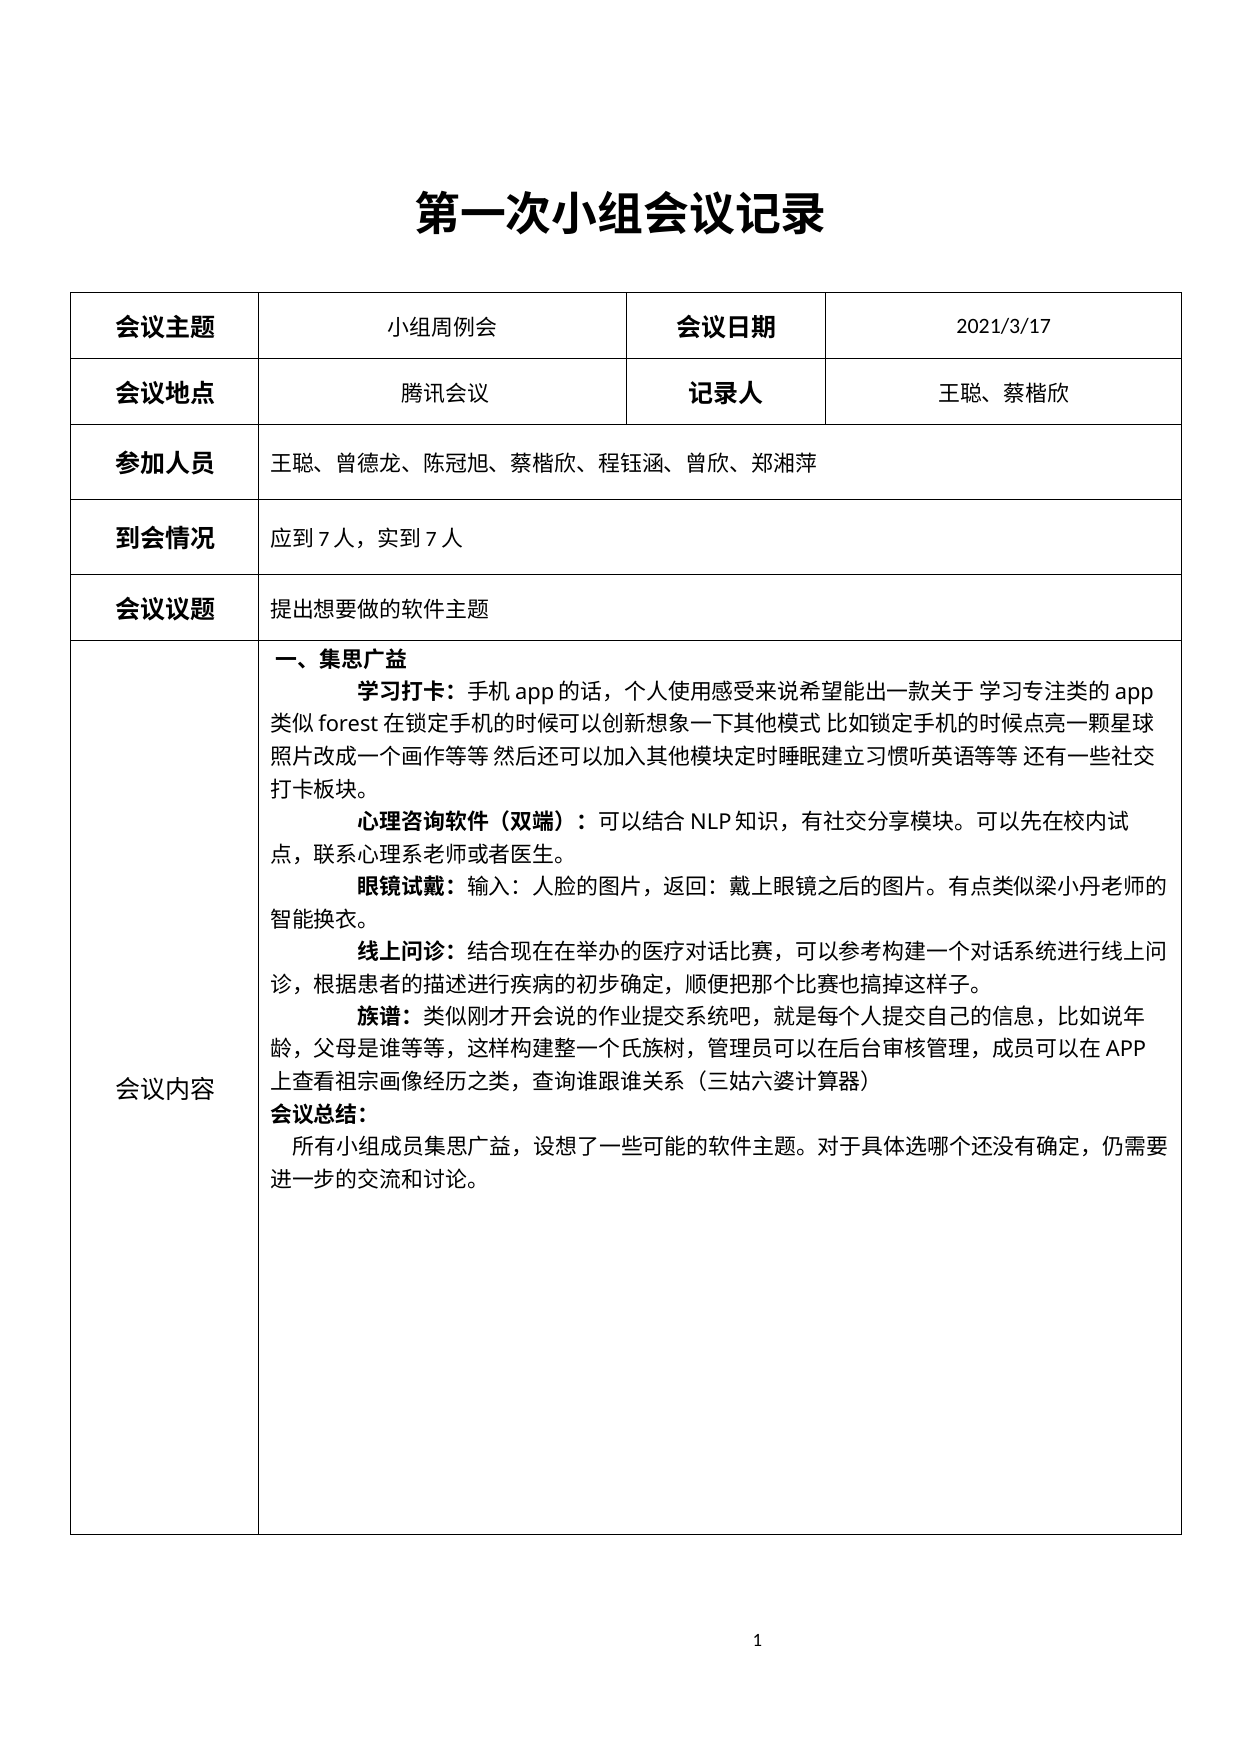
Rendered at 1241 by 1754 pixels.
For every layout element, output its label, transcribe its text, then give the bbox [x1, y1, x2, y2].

table_cell 会议内容 [71, 641, 258, 1534]
table_cell 应到7人，实到7人 [259, 500, 1181, 574]
table_cell 腾讯会议 [259, 359, 626, 424]
table_cell 会议地点 [71, 359, 258, 424]
table_cell 提出想要做的软件主题 [259, 575, 1181, 640]
table_cell 到会情况 [71, 500, 258, 574]
table_cell 王聪、蔡楷欣 [826, 359, 1181, 424]
table_cell 参加人员 [71, 425, 258, 499]
table_header 会议主题 [71, 293, 258, 358]
table_cell 会议议题 [71, 575, 258, 640]
table_cell 一、集思广益 学习打卡：手机app的话，个人使用感受来说希望能出一款关于 学习专注类的app 类似forest 在锁定手机的时候可以创新想象一下其他模式 比如锁定手机的时候点亮一颗星球 照片改成一个画作等等 然后还可以加入其他模块定时睡眠建立习惯听英语等等 还有一些社交打卡板块。 心理咨询软件（双端）：可以结合NLP知识，有社交分享模块。可以先在校内试点，联系心理系老师或者医生。 眼镜试戴：输入：人脸的图片，返回：戴上眼镜之后的图片。有点类似梁小丹老师的智能换衣。 线上问诊：结合现在在举办的医疗对话比赛，可以参考构建一个对话系统进行线上问诊，根据患者的描述进行疾病的初步确定，顺便把那个比赛也搞掉这样子。 族谱：类似刚才开会说的作业提交系统吧，就是每个人提交自己的信息，比如说年龄，父母是谁等等，这样构建整一个氏族树，管理员可以在后台审核管理，成员可以在APP上查看祖宗画像经历之类，查询谁跟谁关系（三姑六婆计算器） 会议总结： 所有小组成员集思广益，设想了一些可能的软件主题。对于具体选哪个还没有确定，仍需要进一步的交流和讨论。 [259, 641, 1181, 1534]
table_header 小组周例会 [259, 293, 626, 358]
table_header 2021/3/17 [826, 293, 1181, 358]
table_cell 王聪、曾德龙、陈冠旭、蔡楷欣、程钰涵、曾欣、郑湘萍 [259, 425, 1181, 499]
table_header 会议日期 [627, 293, 825, 358]
table_cell 记录人 [627, 359, 825, 424]
text 第一次小组会议记录 [188, 162, 1052, 259]
